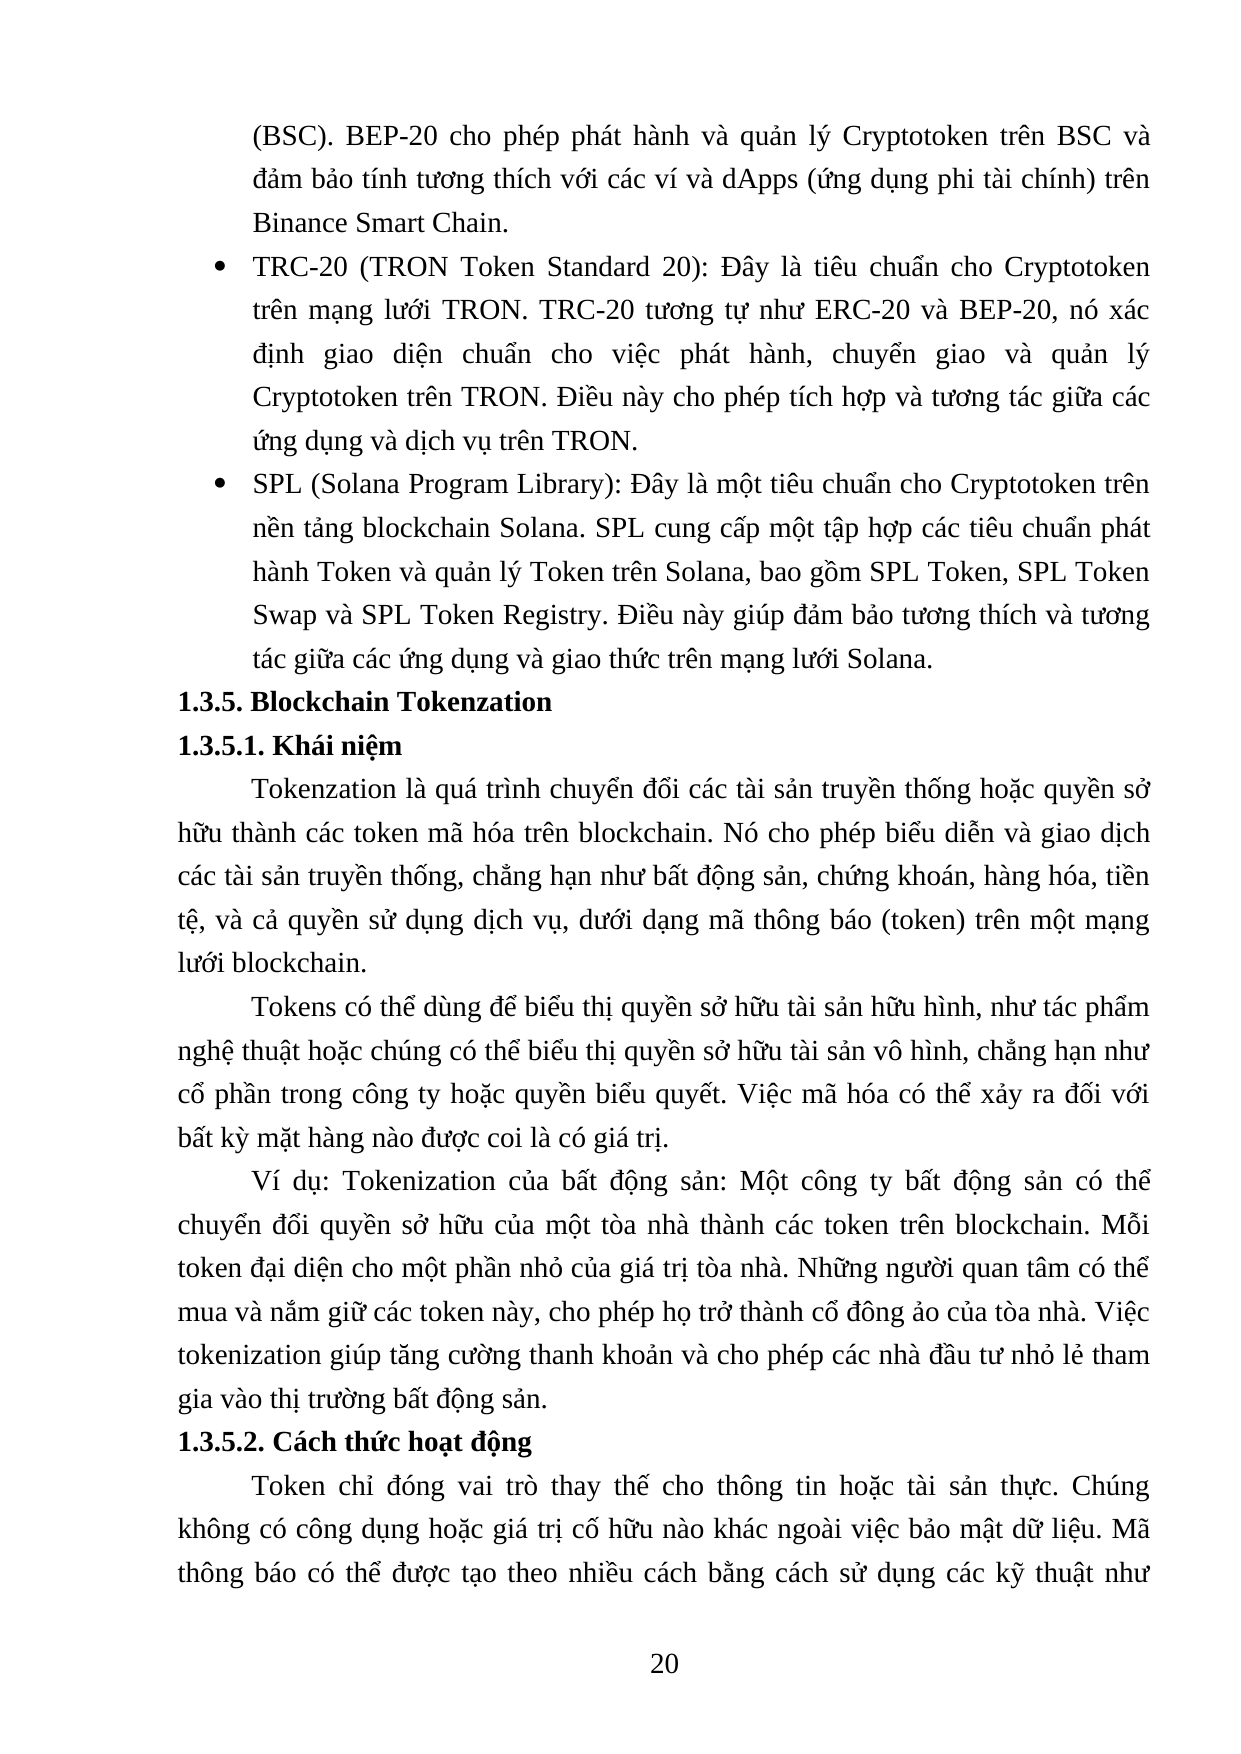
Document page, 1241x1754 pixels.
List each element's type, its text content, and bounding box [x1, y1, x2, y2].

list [215, 118, 1152, 239]
list TRC-20 (TRON Token Standard 20): Đây là tiêu chuẩn cho Cryptotoken trên mạng lưới TRON. TRC-20 tương tự như ERC-20 và BEP-20, nó xác định giao diện chuẩn cho việc phát hành, chuyển giao và quản lý Cryptotoken trên TRON. Điều này cho phép tích hợp và tương tác giữa các ứng dụng và dịch vụ trên TRON. [215, 249, 1152, 457]
list Ví dụ: Tokenization của bất động sản: Một công ty bất động sản có thể chuyển đổi quyền sở hữu của một tòa nhà thành các token trên blockchain. Mỗi token đại diện cho một phần nhỏ của giá trị tòa nhà. Những người quan tâm có thể mua và nắm giữ các token này, cho phép họ trở thành cổ đông ảo của tòa nhà. Việc tokenization giúp tăng cường thanh khoản và cho phép các nhà đầu tư nhỏ lẻ tham gia vào thị trường bất động sản. [177, 1163, 1152, 1414]
text Khái niệm [177, 728, 1152, 761]
text Blockchain Tokenzation [177, 684, 1152, 718]
list Tokens có thể dùng để biểu thị quyền sở hữu tài sản hữu hình, như tác phẩm nghệ thuật hoặc chúng có thể biểu thị quyền sở hữu tài sản vô hình, chẳng hạn như cổ phần trong công ty hoặc quyền biểu quyết. Việc mã hóa có thể xảy ra đối với bất kỳ mặt hàng nào được coi là có giá trị. [177, 989, 1152, 1153]
list Tokenzation là quá trình chuyển đổi các tài sản truyền thống hoặc quyền sở hữu thành các token mã hóa trên blockchain. Nó cho phép biểu diễn và giao dịch các tài sản truyền thống, chẳng hạn như bất động sản, chứng khoán, hàng hóa, tiền tệ, và cả quyền sử dụng dịch vụ, dưới dạng mã thông báo (token) trên một mạng lưới blockchain. [177, 771, 1152, 979]
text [177, 1468, 1152, 1589]
text Cách thức hoạt động [177, 1424, 1152, 1458]
list SPL (Solana Program Library): Đây là một tiêu chuẩn cho Cryptotoken trên nền tảng blockchain Solana. SPL cung cấp một tập hợp các tiêu chuẩn phát hành Token và quản lý Token trên Solana, bao gồm SPL Token, SPL Token Swap và SPL Token Registry. Điều này giúp đảm bảo tương thích và tương tác giữa các ứng dụng và giao thức trên mạng lưới Solana. [215, 467, 1152, 674]
